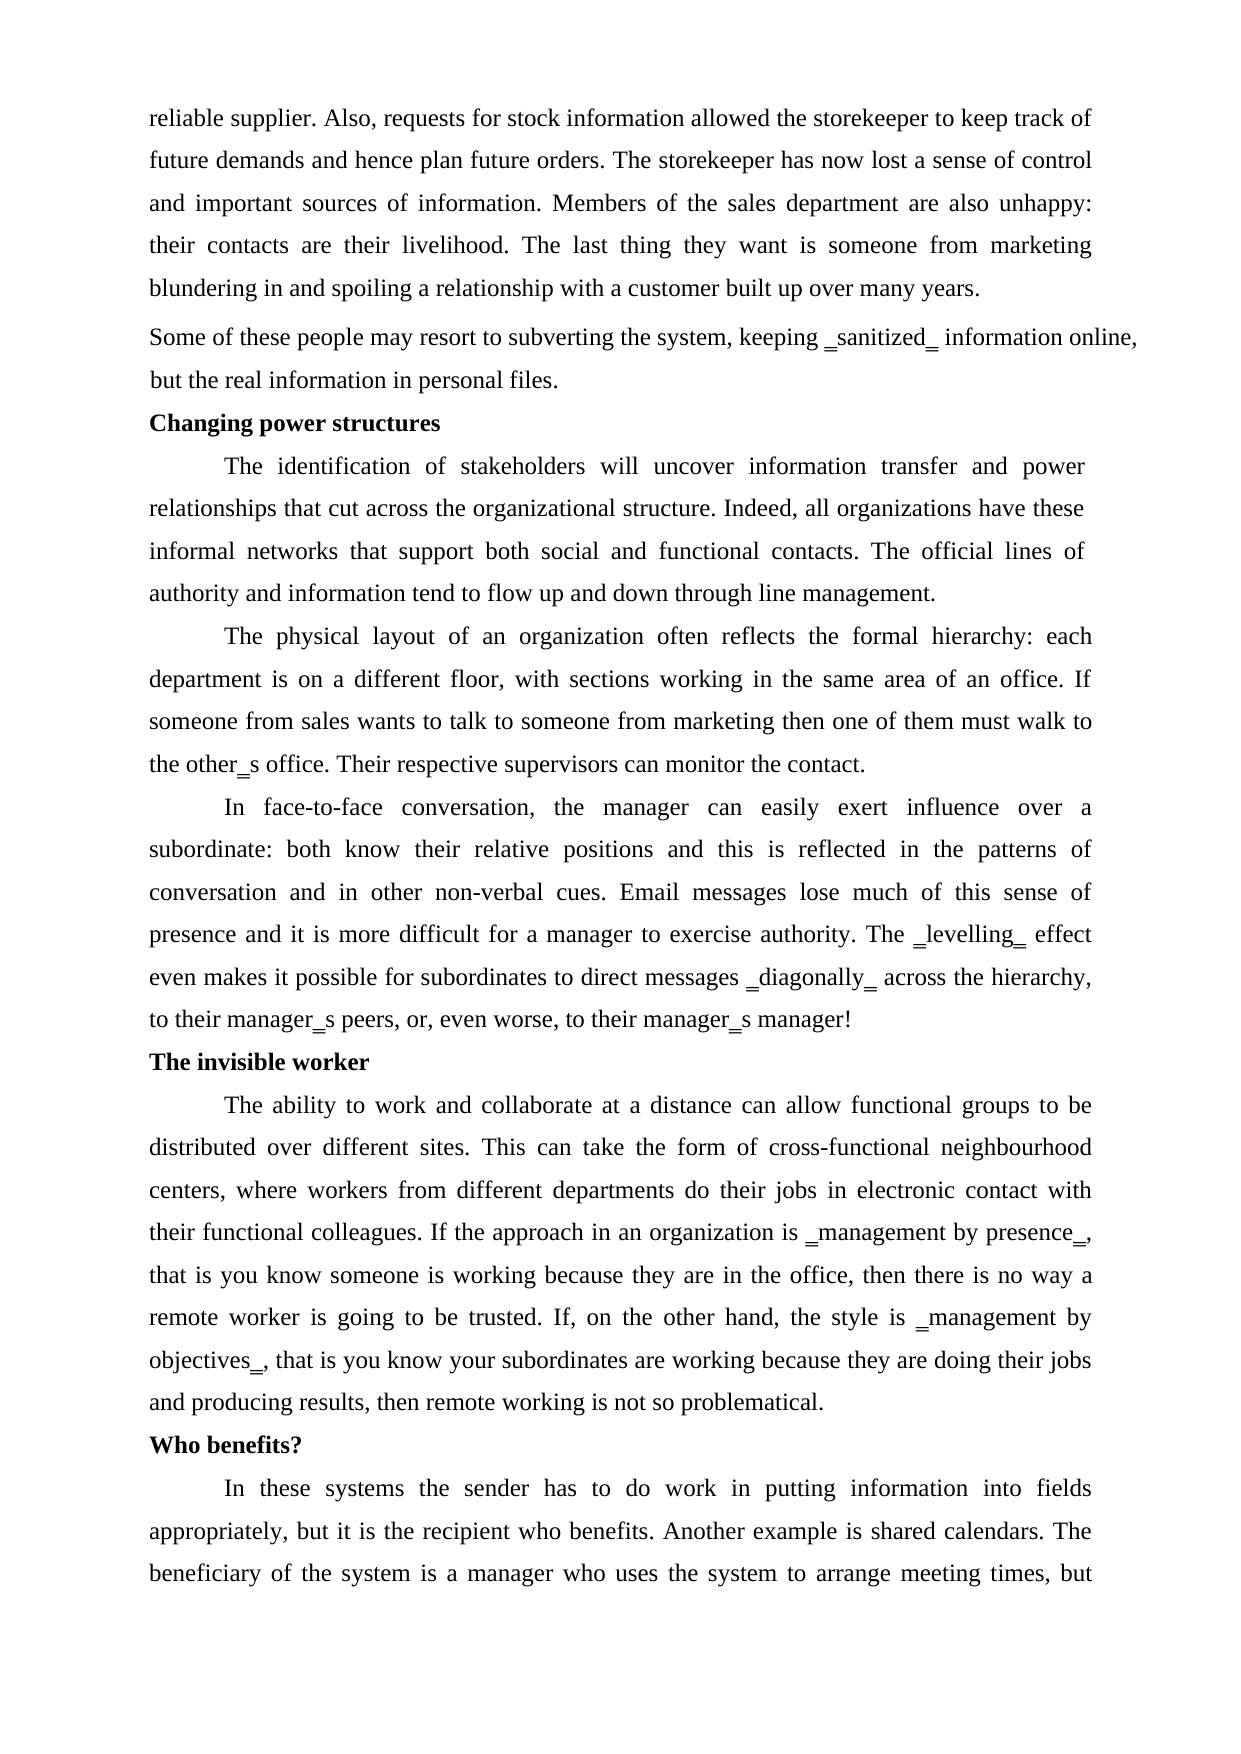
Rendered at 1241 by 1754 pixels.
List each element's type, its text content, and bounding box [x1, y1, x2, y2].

text The physical layout of an organization often reflects the formal hierarchy: each department is on a different floor, with sections working in the same area of an office. If someone from sales wants to talk to someone from marketing then one of them must walk to the other‗s office. Their respective supervisors can monitor the contact. [149, 621, 1093, 777]
text The invisible worker [149, 1047, 1099, 1076]
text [149, 103, 1093, 302]
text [149, 1473, 1093, 1587]
text In face-to-face conversation, the manager can easily exert influence over a subordinate: both know their relative positions and this is reflected in the patterns of conversation and in other non-verbal cues. Email messages lose much of this sense of presence and it is more difficult for a manager to exercise authority. The ‗levelling‗ effect even makes it possible for subordinates to direct messages ‗diagonally‗ across the hierarchy, to their manager‗s peers, or, even worse, to their manager‗s manager! [149, 792, 1093, 1033]
text The identification of stakeholders will uncover information transfer and power relationships that cut across the organizational structure. Indeed, all organizations have these informal networks that support both social and functional contacts. The official lines of authority and information tend to flow up and down through line management. [149, 451, 1086, 607]
text Some of these people may resort to subverting the system, keeping ‗sanitized‗ information online, but the real information in personal files. [149, 322, 1139, 394]
text Who benefits? [149, 1431, 1099, 1459]
text The ability to work and collaborate at a distance can allow functional groups to be distributed over different sites. This can take the form of cross-functional neighbourhood centers, where workers from different departments do their jobs in electronic contact with their functional colleagues. If the approach in an organization is ‗management by presence‗, that is you know someone is working because they are in the office, then there is no way a remote worker is going to be trusted. If, on the other hand, the style is ‗management by objectives‗, that is you know your subordinates are working because they are doing their jobs and producing results, then remote working is not so problematical. [149, 1090, 1093, 1416]
text Changing power structures [149, 408, 1099, 437]
